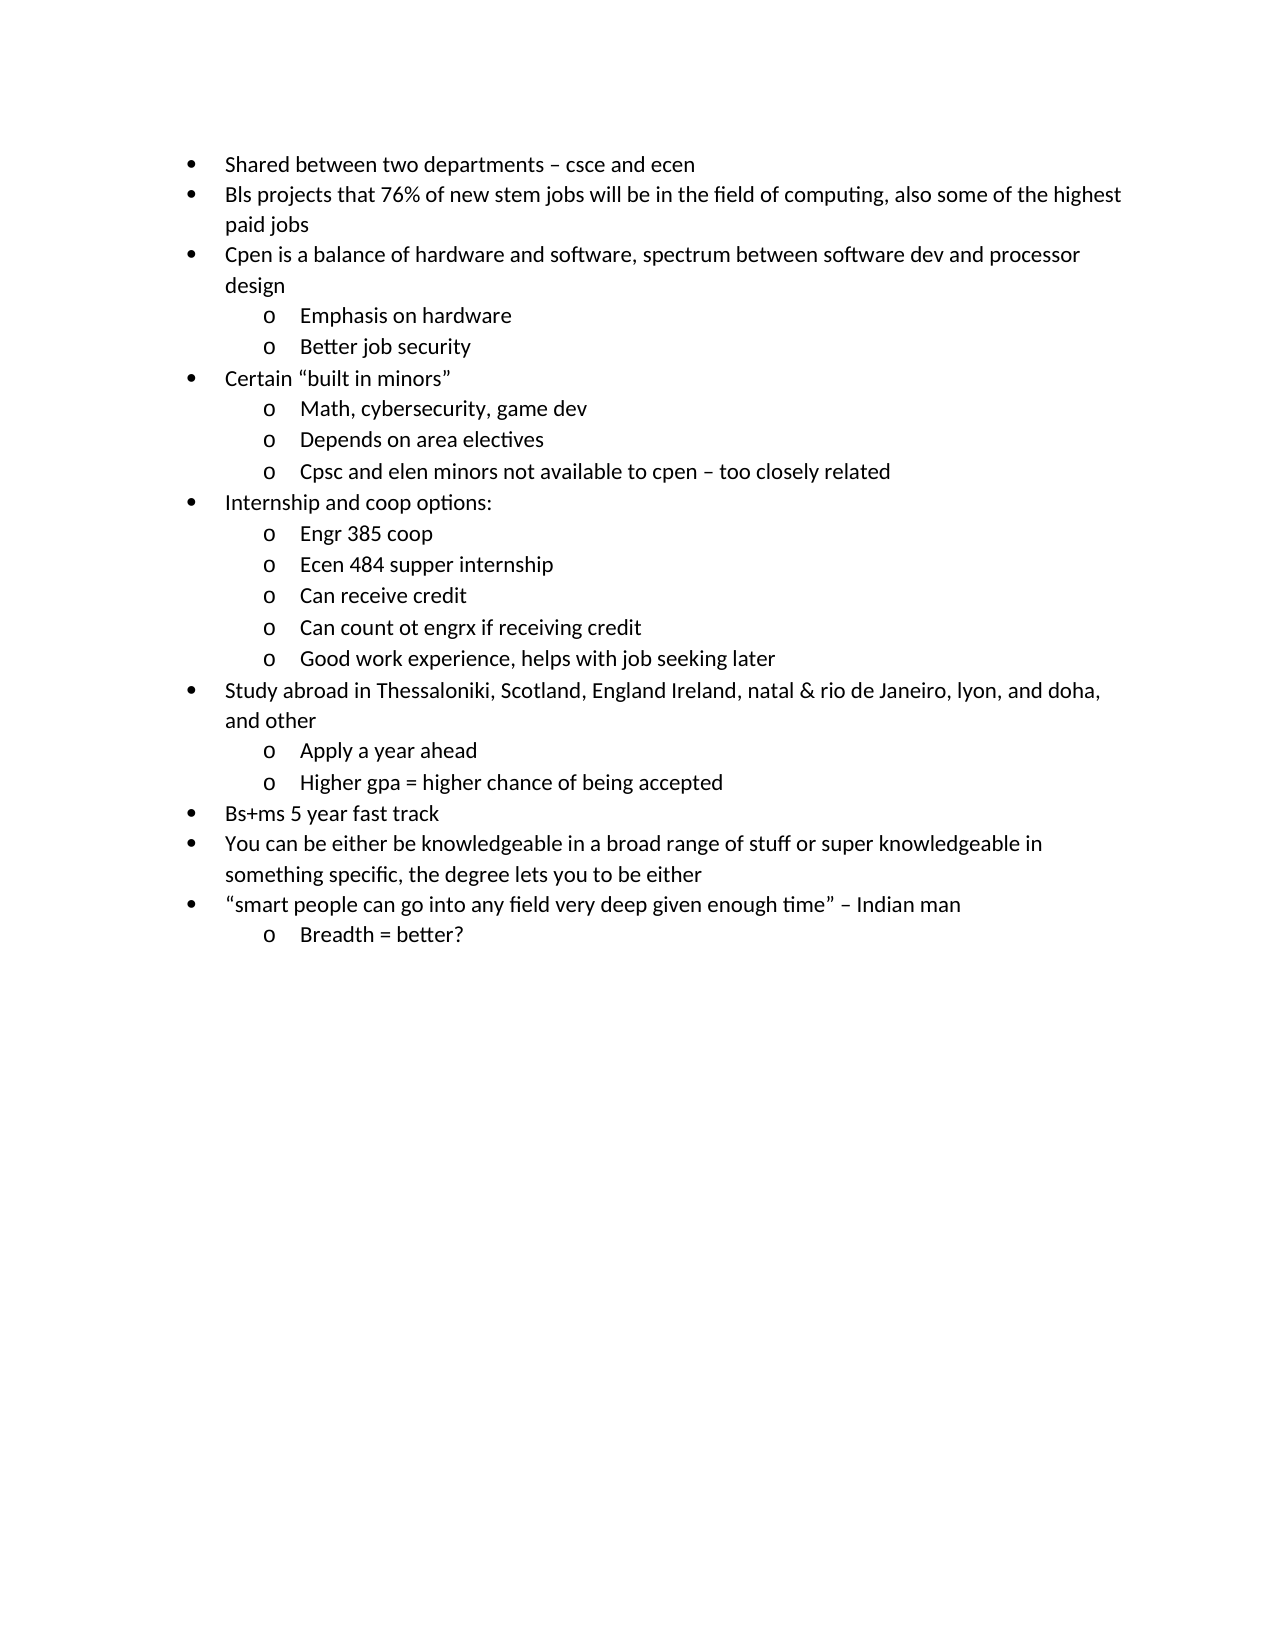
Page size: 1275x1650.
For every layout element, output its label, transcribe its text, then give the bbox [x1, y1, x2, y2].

list Study abroad in Thessaloniki, Scotland, England Ireland, natal & rio de Janeiro, lyon, and doha, and other [187, 676, 1125, 734]
list Math, cybersecurity, game dev [262, 394, 1125, 423]
list Breadth = better? [262, 920, 1125, 949]
list Bls projects that 76% of new stem jobs will be in the field of computing, also some of the highest paid jobs [187, 180, 1125, 238]
list Ecen 484 supper internship [262, 550, 1125, 579]
list Cpsc and elen minors not available to cpen – too closely related [262, 457, 1125, 486]
list Shared between two departments – csce and ecen [187, 150, 1125, 178]
list Depends on area electives [262, 426, 1125, 455]
list You can be either be knowledgeable in a broad range of stuff or super knowledgeable in something specific, the degree lets you to be either [187, 829, 1125, 888]
list Certain “built in minors” [187, 364, 1125, 392]
list Can count ot engrx if receiving credit [262, 613, 1125, 642]
list “smart people can go into any field very deep given enough time” – Indian man [187, 890, 1125, 918]
list Good work experience, helps with job seeking later [262, 644, 1125, 674]
list Engr 385 coop [262, 519, 1125, 548]
list Internship and coop options: [187, 488, 1125, 517]
list Emphasis on hardware [262, 301, 1125, 330]
list Bs+ms 5 year fast track [187, 799, 1125, 827]
list Better job security [262, 332, 1125, 362]
list Higher gpa = higher chance of being accepted [262, 768, 1125, 797]
list Can receive credit [262, 582, 1125, 611]
list Cpen is a balance of hardware and software, spectrum between software dev and processor design [187, 241, 1125, 299]
list Apply a year ahead [262, 736, 1125, 766]
